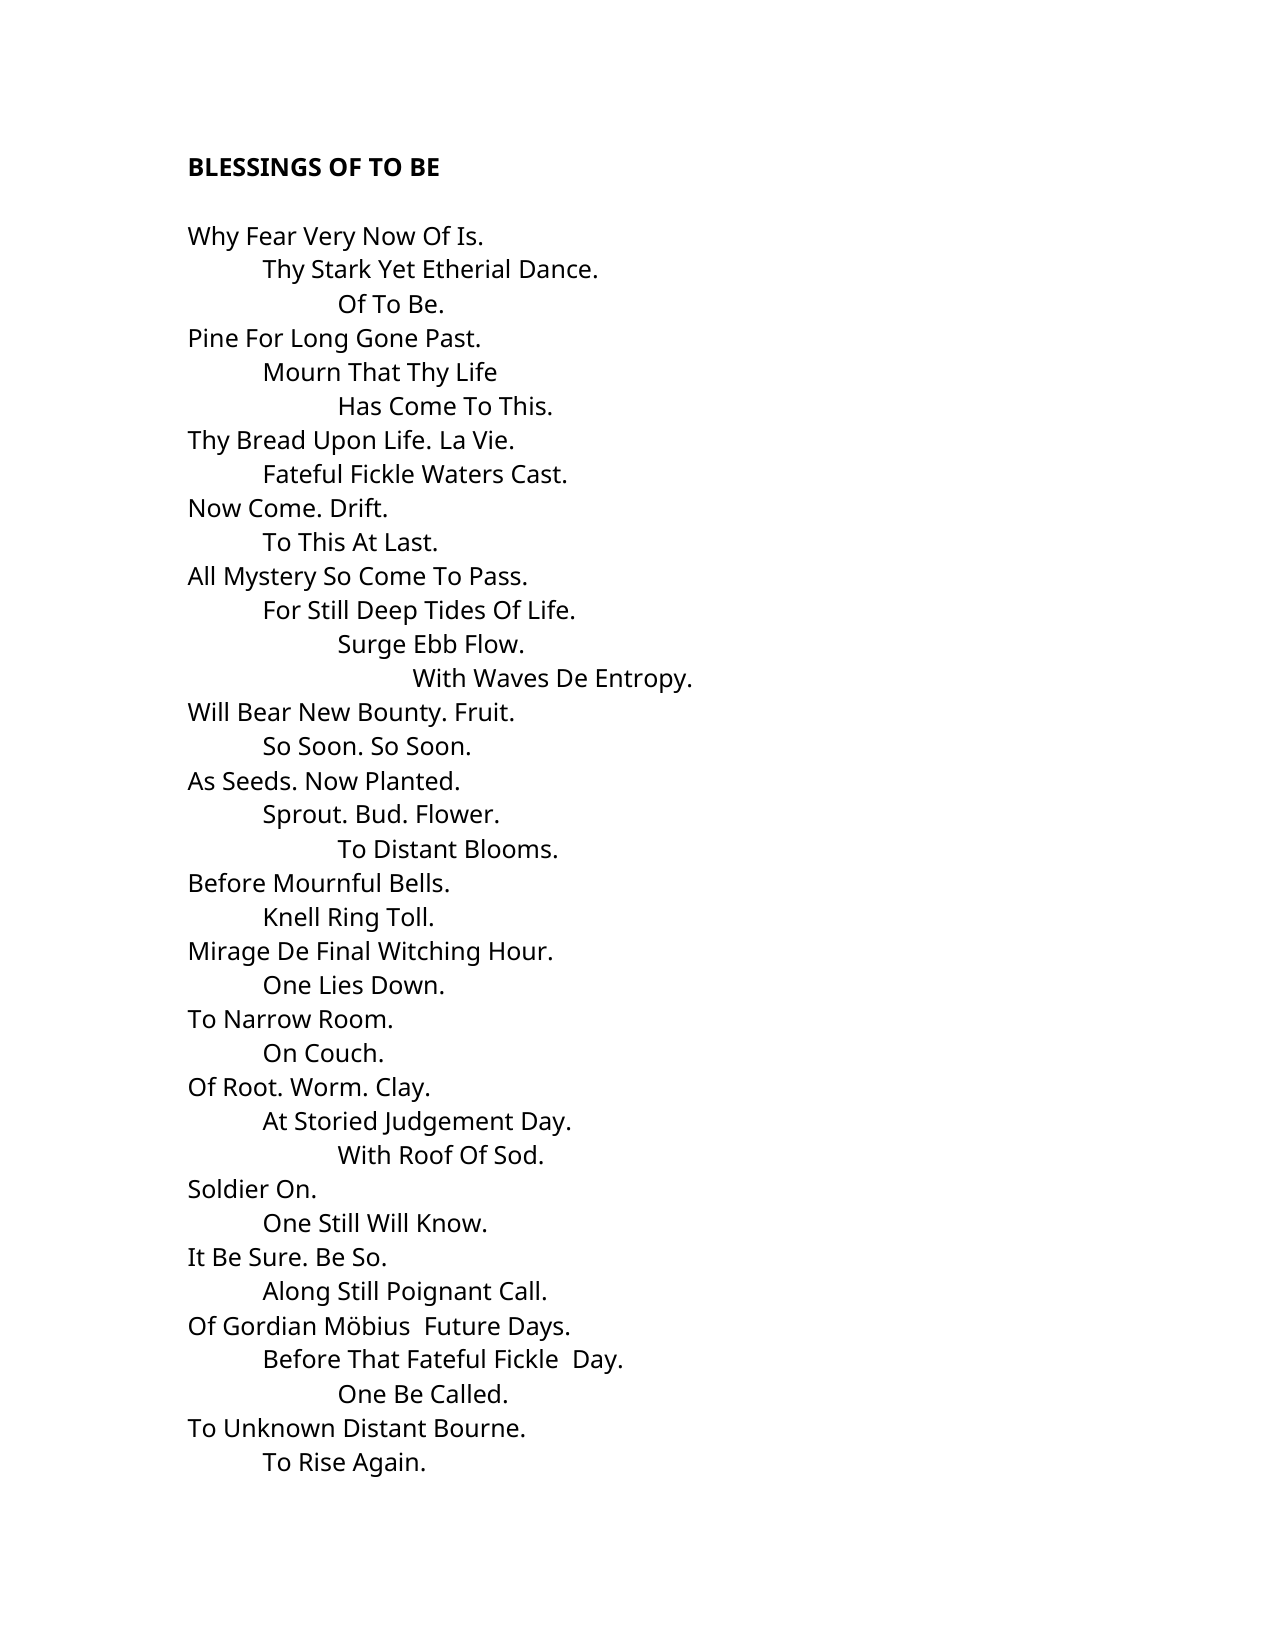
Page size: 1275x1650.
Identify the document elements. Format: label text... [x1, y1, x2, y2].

text Mirage De Final Witching Hour. [187, 933, 1087, 967]
text Soldier On. [187, 1172, 1087, 1206]
text With Waves De Entropy. [337, 661, 1087, 695]
text To Unknown Distant Bourne. [187, 1410, 1087, 1444]
text Before Mournful Bells. [187, 865, 1087, 899]
text To Rise Again. [187, 1444, 1087, 1478]
text Thy Bread Upon Life. La Vie. [187, 422, 1087, 457]
text Of To Be. [262, 286, 1087, 320]
text Surge Ebb Flow. [262, 627, 1087, 661]
text One Lies Down. [187, 967, 1087, 1002]
text For Still Deep Tides Of Life. [187, 593, 1087, 627]
text To Narrow Room. [187, 1002, 1087, 1036]
text All Mystery So Come To Pass. [187, 559, 1087, 593]
text To This At Last. [187, 525, 1087, 559]
text Will Bear New Bounty. Fruit. [187, 695, 1087, 729]
text Why Fear Very Now Of Is. [187, 218, 1087, 252]
text On Couch. [187, 1036, 1087, 1070]
text Along Still Poignant Call. [187, 1274, 1087, 1308]
text Has Come To This. [262, 388, 1087, 422]
text Sprout. Bud. Flower. [187, 797, 1087, 831]
text It Be Sure. Be So. [187, 1240, 1087, 1274]
text Thy Stark Yet Etherial Dance. [187, 252, 1087, 286]
text Fateful Fickle Waters Cast. [187, 457, 1087, 491]
text Of Gordian Möbius Future Days. [187, 1308, 1087, 1342]
text To Distant Blooms. [262, 831, 1087, 865]
text Pine For Long Gone Past. [187, 320, 1087, 354]
text Mourn That Thy Life [187, 354, 1087, 388]
text BLESSINGS OF TO BE [187, 150, 1087, 184]
text With Roof Of Sod. [262, 1138, 1087, 1172]
text One Be Called. [262, 1376, 1087, 1410]
text As Seeds. Now Planted. [187, 763, 1087, 797]
text Before That Fateful Fickle Day. [187, 1342, 1087, 1376]
text Of Root. Worm. Clay. [187, 1070, 1087, 1104]
text At Storied Judgement Day. [187, 1104, 1087, 1138]
text One Still Will Know. [187, 1206, 1087, 1240]
text So Soon. So Soon. [187, 729, 1087, 763]
text Knell Ring Toll. [187, 899, 1087, 933]
text Now Come. Drift. [187, 491, 1087, 525]
